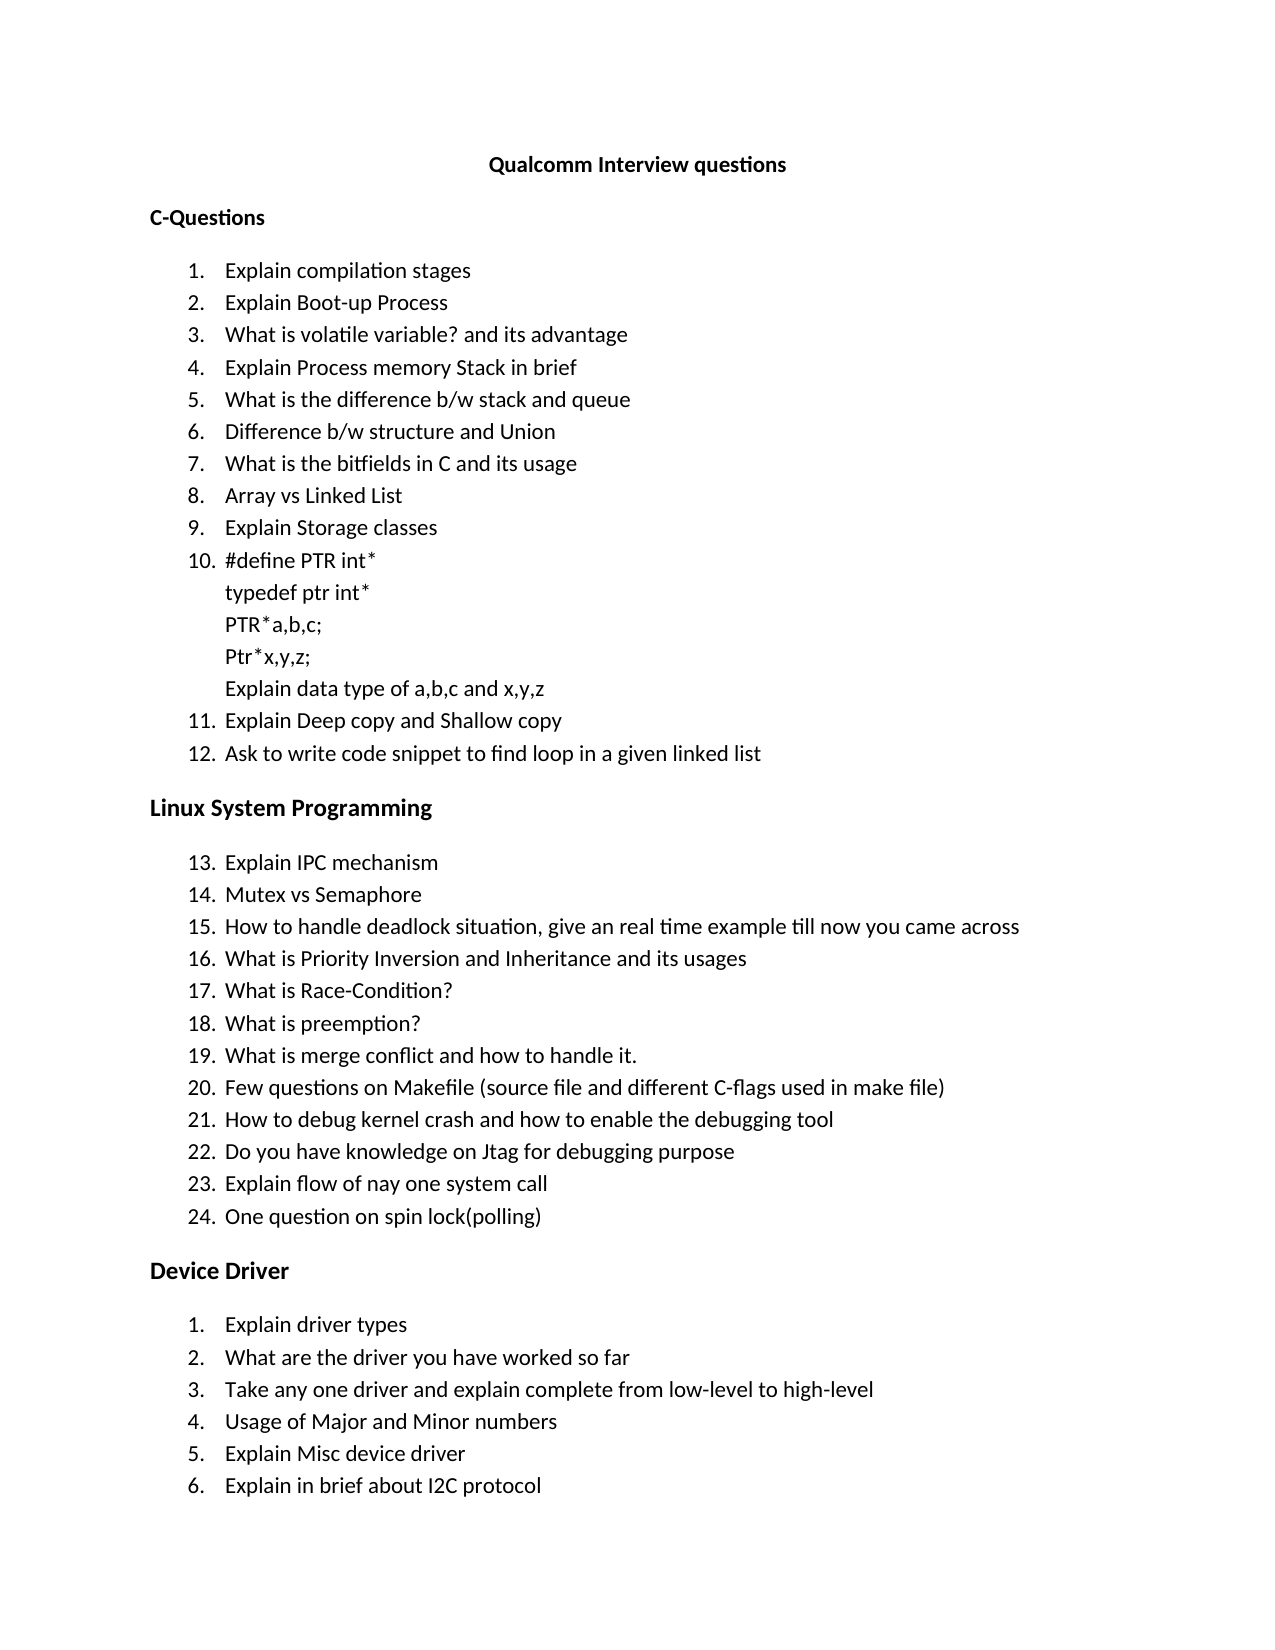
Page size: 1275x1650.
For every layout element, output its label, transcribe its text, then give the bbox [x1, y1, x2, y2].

list Explain in brief about I2C protocol [187, 1472, 1125, 1499]
list What is the bitfields in C and its usage [187, 449, 1125, 477]
list What is Priority Inversion and Inheritance and its usages [187, 944, 1125, 972]
list Do you have knowledge on Jtag for debugging purpose [187, 1137, 1125, 1165]
list Array vs Linked List [187, 481, 1125, 509]
list Explain Process memory Stack in brief [187, 353, 1125, 381]
list Ask to write code snippet to find loop in a given linked list [187, 739, 1125, 767]
list PTR*a,b,c; [225, 610, 1125, 638]
list Explain flow of nay one system call [187, 1169, 1125, 1198]
list Take any one driver and explain complete from low-level to high-level [187, 1375, 1125, 1403]
list How to debug kernel crash and how to enable the debugging tool [187, 1105, 1125, 1133]
list Explain Deep copy and Shallow copy [187, 707, 1125, 735]
list Explain compilation stages [187, 256, 1125, 284]
list What are the driver you have worked so far [187, 1343, 1125, 1371]
list Usage of Major and Minor numbers [187, 1407, 1125, 1435]
list What is preemption? [187, 1009, 1125, 1037]
list typedef ptr int* [225, 578, 1125, 606]
list Explain Boot-up Process [187, 288, 1125, 316]
list What is merge conflict and how to handle it. [187, 1041, 1125, 1069]
text C-Questions [150, 203, 1125, 231]
text Linux System Programming [150, 792, 1125, 822]
list How to handle deadlock situation, give an real time example till now you came across [187, 912, 1125, 940]
list Few questions on Makefile (source file and different C-flags used in make file) [187, 1073, 1125, 1101]
list Difference b/w structure and Union [187, 417, 1125, 445]
list Explain data type of a,b,c and x,y,z [225, 674, 1125, 702]
list Explain Storage classes [187, 513, 1125, 542]
list What is volatile variable? and its advantage [187, 320, 1125, 348]
list What is Race-Condition? [187, 976, 1125, 1004]
list Explain driver types [187, 1311, 1125, 1339]
list What is the difference b/w stack and queue [187, 385, 1125, 413]
list Ptr*x,y,z; [225, 642, 1125, 670]
list Mutex vs Semaphore [187, 880, 1125, 908]
list One question on spin lock(polling) [187, 1202, 1125, 1230]
list #define PTR int* [187, 546, 1125, 574]
text Device Driver [150, 1255, 1125, 1285]
list Explain IPC mechanism [187, 848, 1125, 876]
text Qualcomm Interview questions [150, 150, 1125, 178]
list Explain Misc device driver [187, 1439, 1125, 1467]
